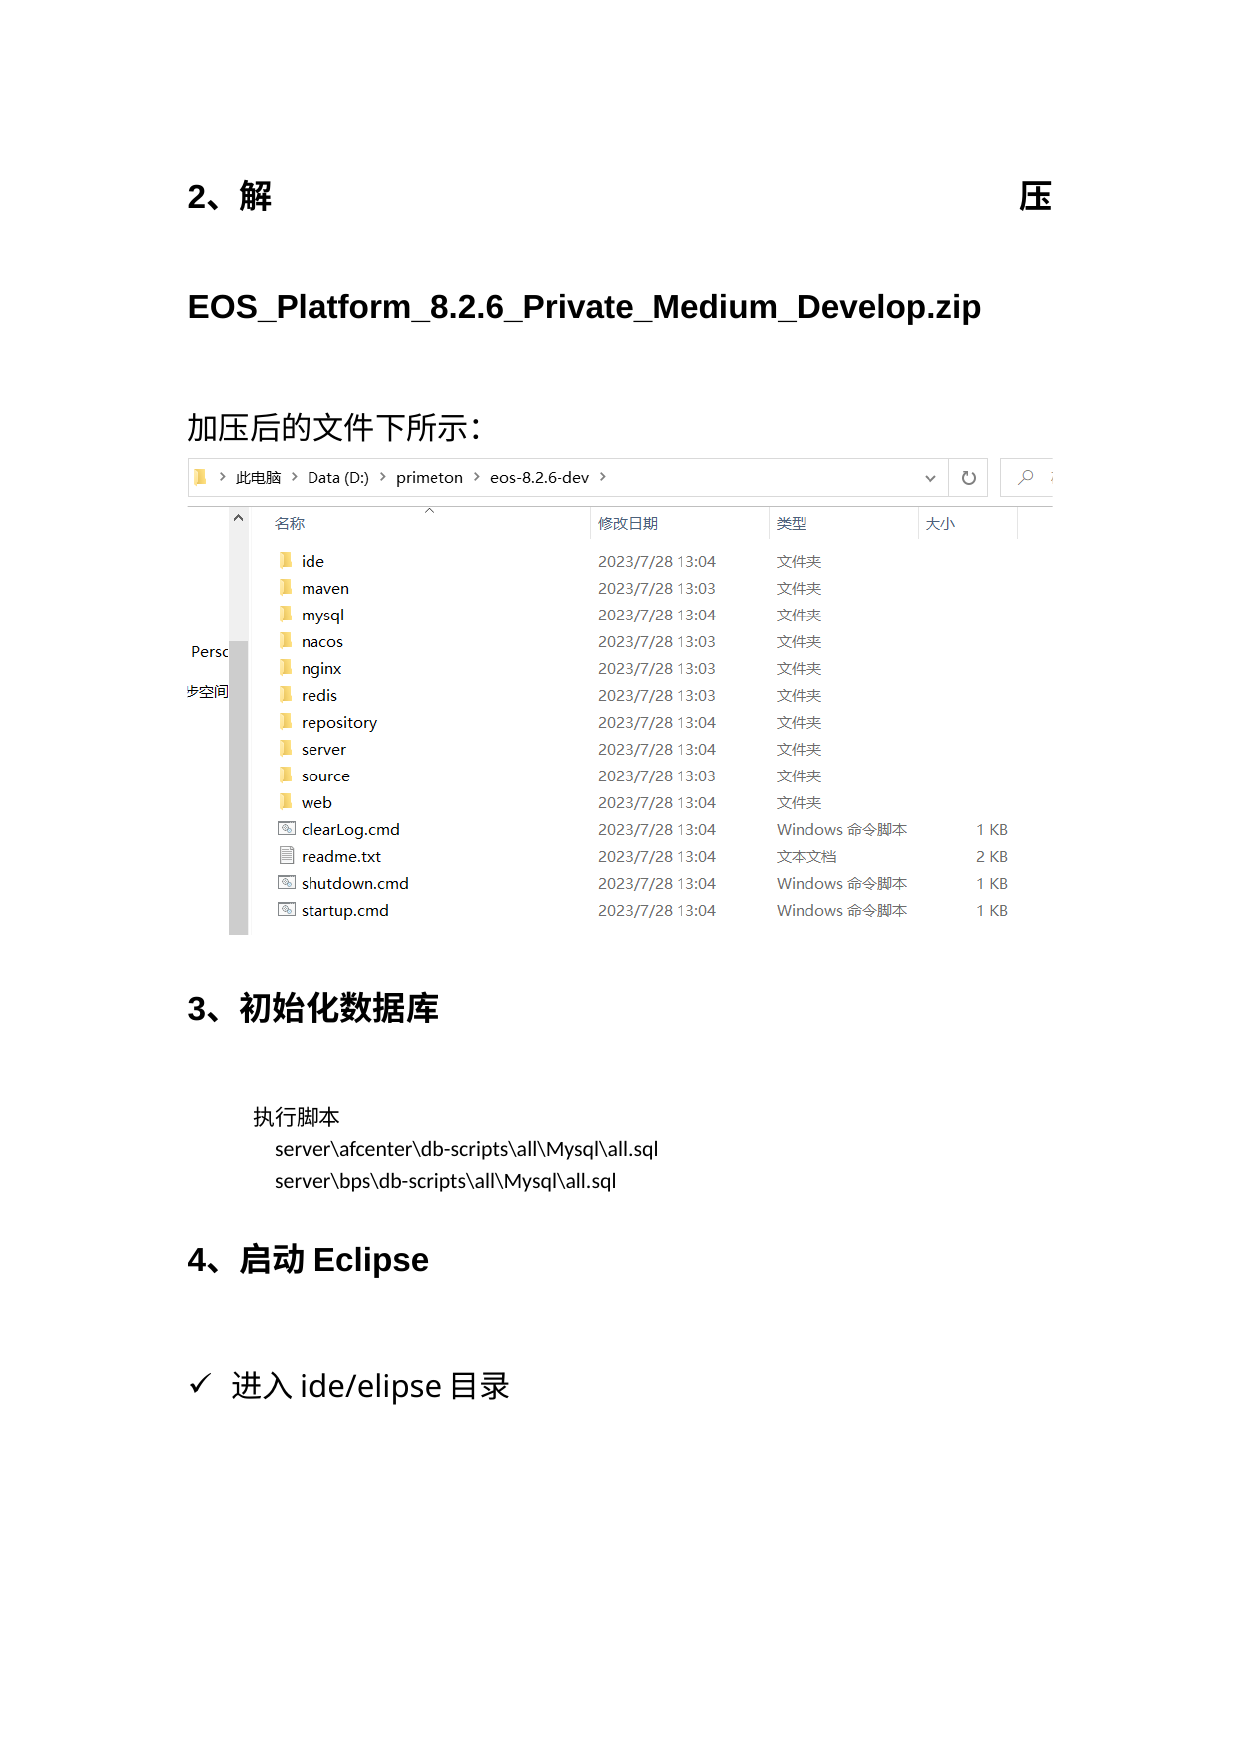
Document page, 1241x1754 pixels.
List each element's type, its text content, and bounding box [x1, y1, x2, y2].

subtitle 启动Eclipse [187, 1224, 1053, 1289]
text server\bps\db-scripts\all\Mysql\all.sql [231, 1165, 1053, 1197]
text 加压后的文件下所示： [187, 393, 1053, 458]
text 执行脚本 [187, 1100, 1053, 1132]
text server\afcenter\db-scripts\all\Mysql\all.sql [231, 1132, 1053, 1165]
list 进入ide/elipse目录 [187, 1351, 1053, 1416]
subtitle 初始化数据库 [187, 973, 1053, 1038]
picture [187, 458, 1053, 935]
subtitle 解压EOS_Platform_8.2.6_Private_Medium_Develop.zip [187, 162, 1053, 339]
